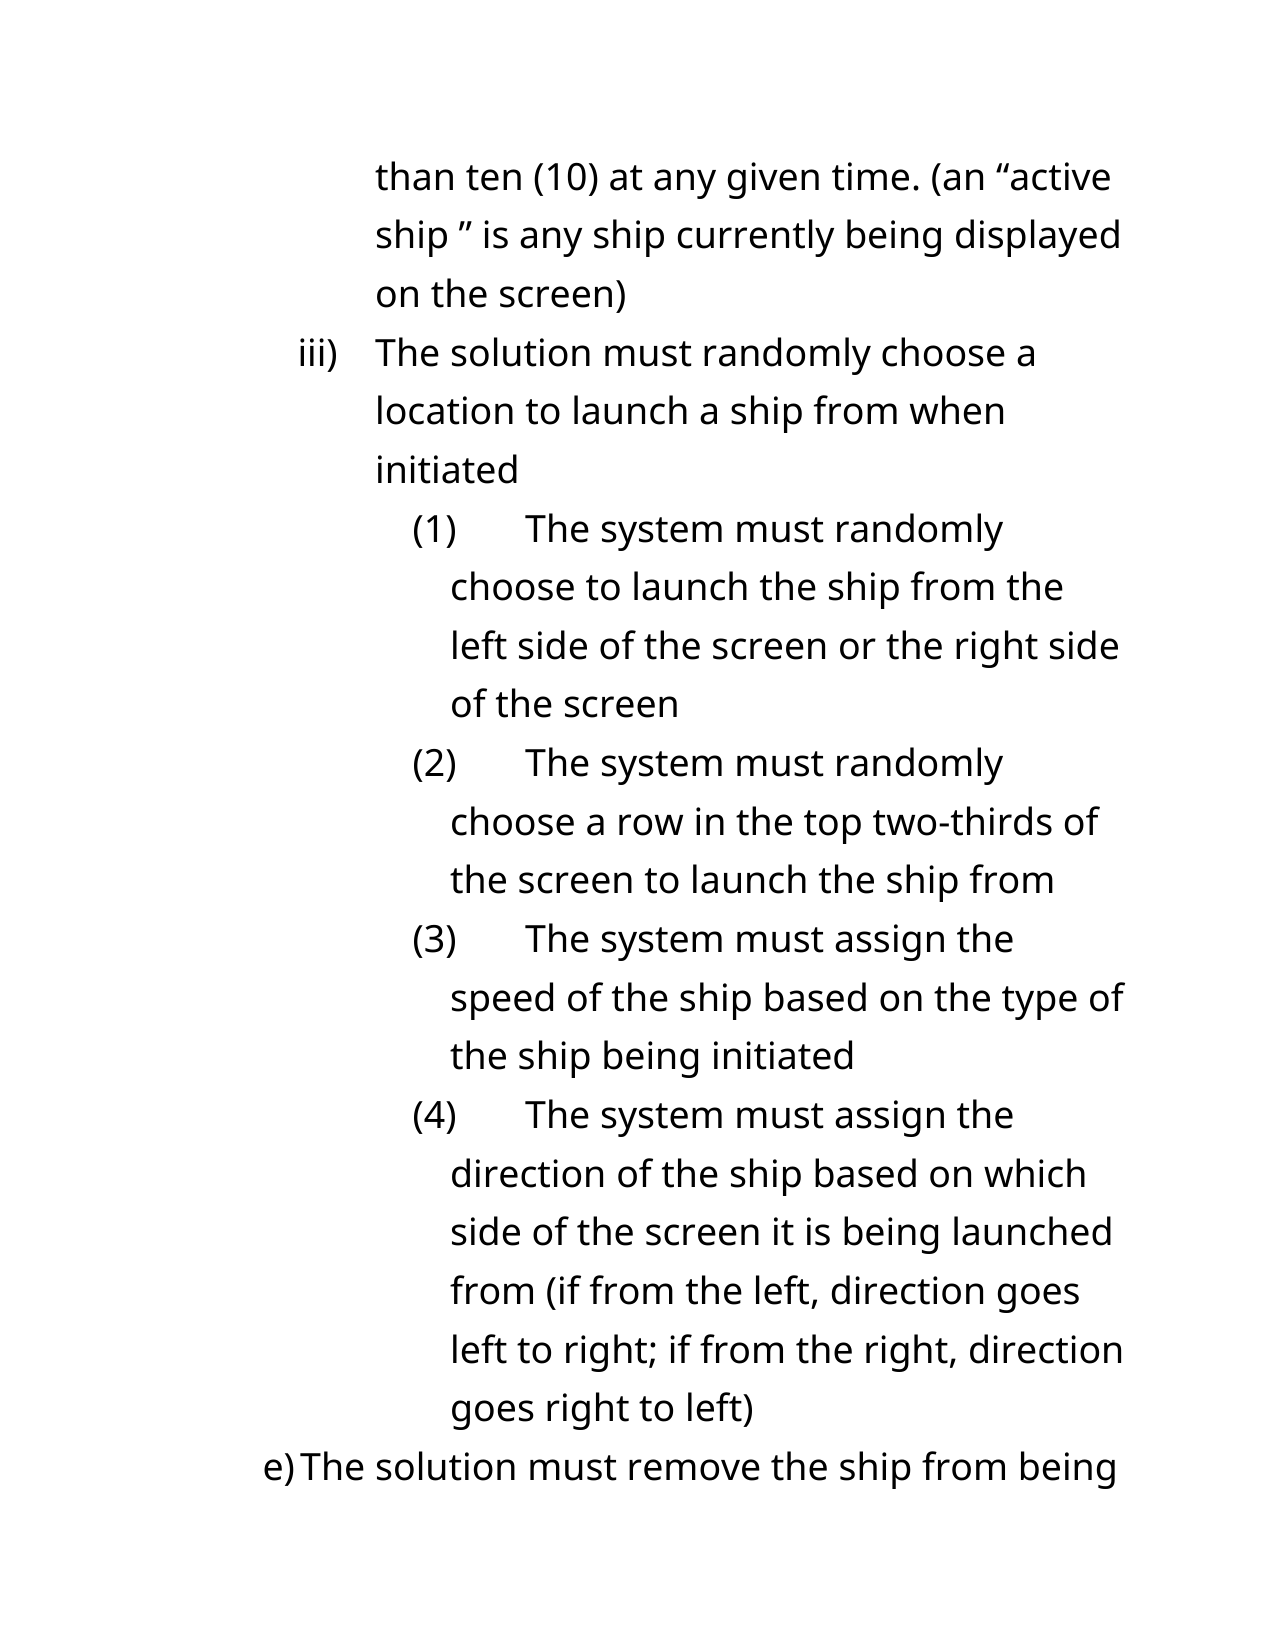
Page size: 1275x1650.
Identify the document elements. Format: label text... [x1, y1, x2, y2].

list The system must assign the speed of the ship based on the type of the ship being initiated [412, 912, 1125, 1081]
list The system must randomly choose a row in the top two-thirds of the screen to launch the ship from [412, 736, 1125, 905]
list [262, 1440, 1125, 1491]
list The system must assign the direction of the ship based on which side of the screen it is being launched from (if from the left, direction goes left to right; if from the right, direction goes right to left) [412, 1088, 1125, 1433]
list The system must randomly choose to launch the ship from the left side of the screen or the right side of the screen [412, 502, 1125, 729]
list The solution must randomly choose a location to launch a ship from when initiated [337, 326, 1125, 494]
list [337, 150, 1125, 318]
